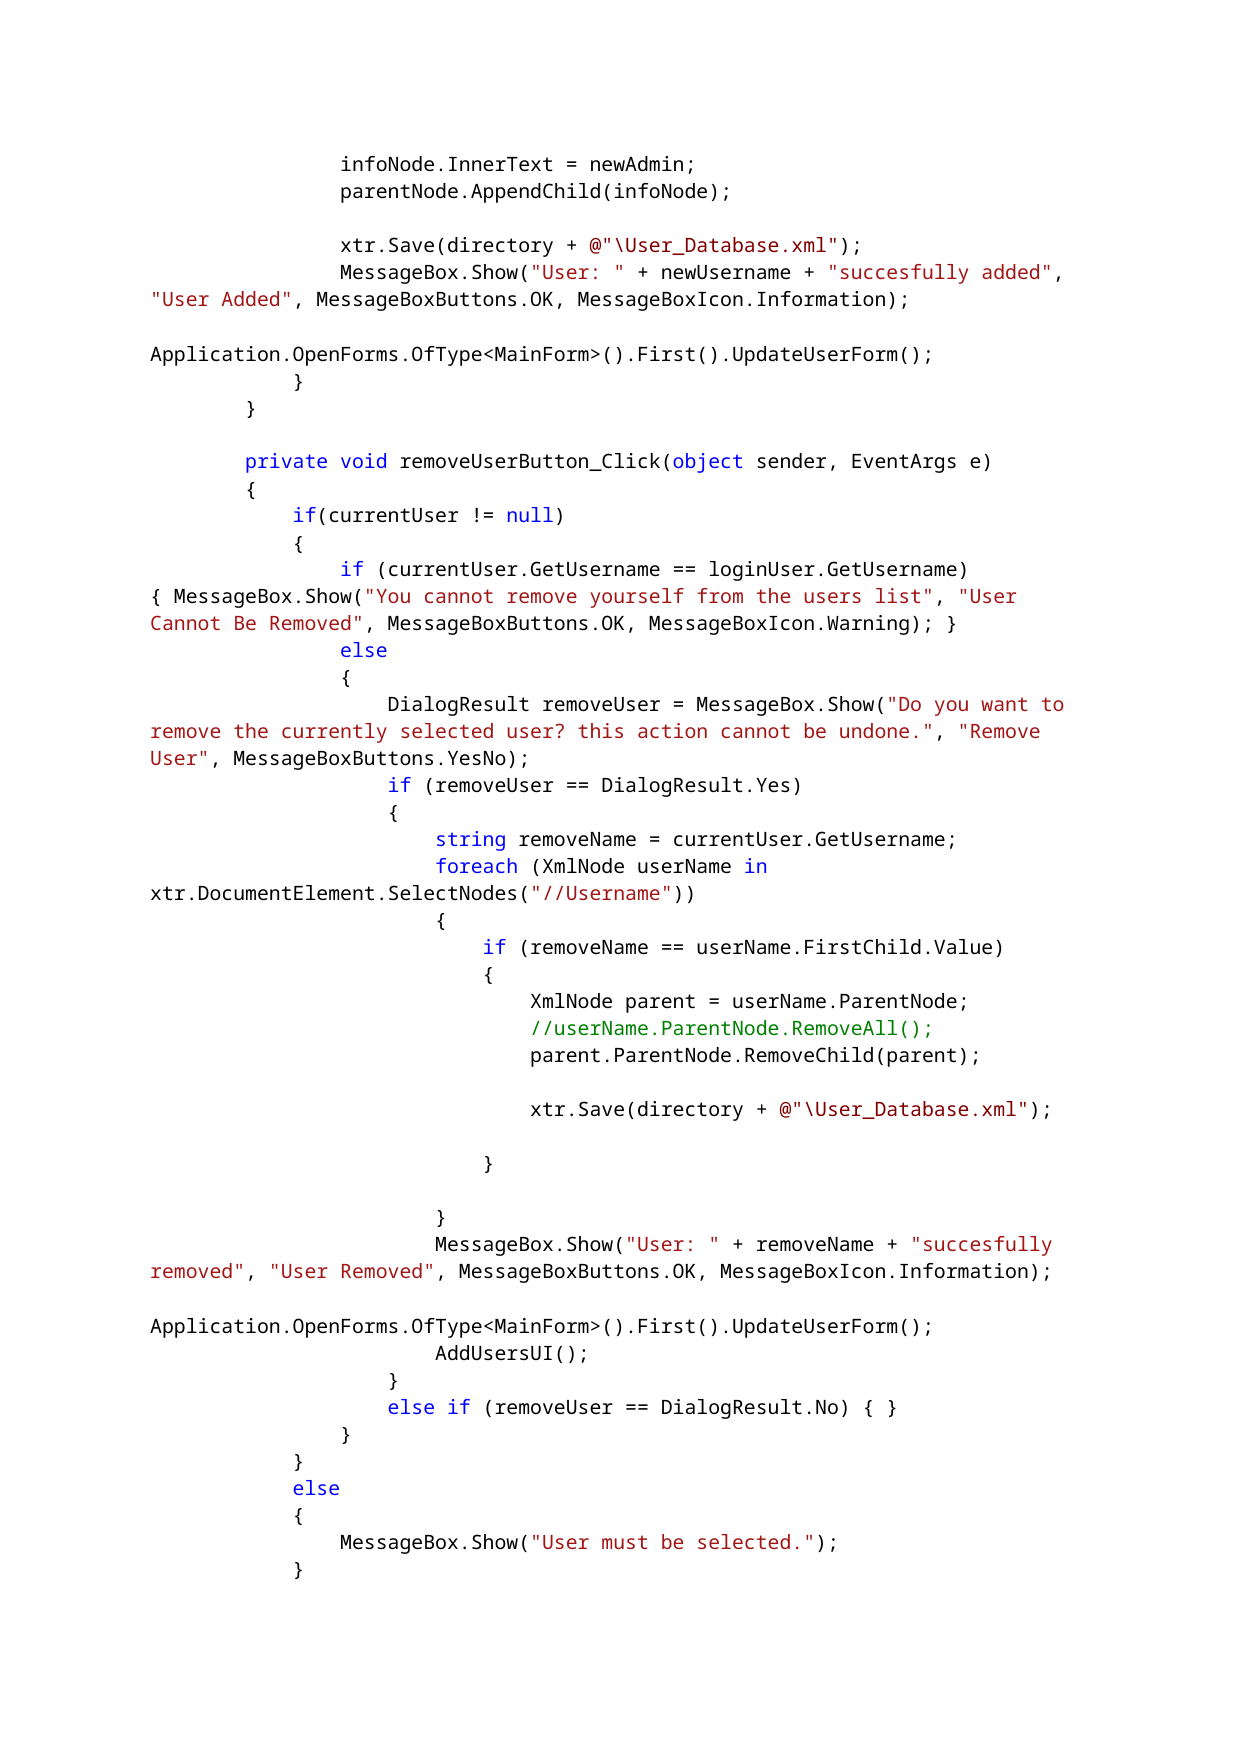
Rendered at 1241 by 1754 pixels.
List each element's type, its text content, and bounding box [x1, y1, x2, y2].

text MessageBox.Show("User: " + removeName + "succesfully removed", "User Removed", MessageBoxButtons.OK, MessageBoxIcon.Information); [150, 1230, 1090, 1284]
text else [150, 637, 1090, 664]
text } [150, 1203, 1090, 1230]
text else if (removeUser == DialogResult.No) { } [150, 1393, 1090, 1420]
text private void removeUserButton_Click(object sender, EventArgs e) [150, 448, 1090, 475]
text if (removeUser == DialogResult.Yes) [150, 772, 1090, 798]
text { [150, 529, 1090, 556]
text xtr.Save(directory + @"\User_Database.xml"); [150, 1095, 1090, 1122]
text { [150, 798, 1090, 826]
text MessageBox.Show("User: " + newUsername + "succesfully added", "User Added", MessageBoxButtons.OK, MessageBoxIcon.Information); [150, 258, 1090, 312]
text Application.OpenForms.OfType<MainForm>().First().UpdateUserForm(); [150, 312, 1090, 367]
text Application.OpenForms.OfType<MainForm>().First().UpdateUserForm(); [150, 1284, 1090, 1339]
text else [150, 1474, 1090, 1501]
text } [150, 367, 1090, 394]
text { [150, 664, 1090, 691]
text { [150, 475, 1090, 502]
text MessageBox.Show("User must be selected."); [150, 1528, 1090, 1555]
text } [150, 1366, 1090, 1393]
text { [150, 1501, 1090, 1528]
text xtr.Save(directory + @"\User_Database.xml"); [150, 231, 1090, 258]
text if (removeName == userName.FirstChild.Value) [150, 933, 1090, 960]
text infoNode.InnerText = newAdmin; [150, 150, 1090, 177]
text parent.ParentNode.RemoveChild(parent); [150, 1041, 1090, 1068]
text } [150, 1420, 1090, 1447]
text if(currentUser != null) [150, 502, 1090, 529]
text parentNode.AppendChild(infoNode); [150, 177, 1090, 204]
text //userName.ParentNode.RemoveAll(); [150, 1014, 1090, 1041]
text foreach (XmlNode userName in xtr.DocumentElement.SelectNodes("//Username")) [150, 852, 1090, 906]
text { [150, 906, 1090, 933]
text DialogResult removeUser = MessageBox.Show("Do you want to remove the currently selected user? this action cannot be undone.", "Remove User", MessageBoxButtons.YesNo); [150, 691, 1090, 772]
text string removeName = currentUser.GetUsername; [150, 826, 1090, 852]
text } [150, 1447, 1090, 1474]
text } [150, 1555, 1090, 1582]
text if (currentUser.GetUsername == loginUser.GetUsername) { MessageBox.Show("You cannot remove yourself from the users list", "User Cannot Be Removed", MessageBoxButtons.OK, MessageBoxIcon.Warning); } [150, 556, 1090, 637]
text } [150, 394, 1090, 421]
text XmlNode parent = userName.ParentNode; [150, 987, 1090, 1014]
text } [150, 1149, 1090, 1176]
text AddUsersUI(); [150, 1339, 1090, 1366]
text { [150, 960, 1090, 987]
